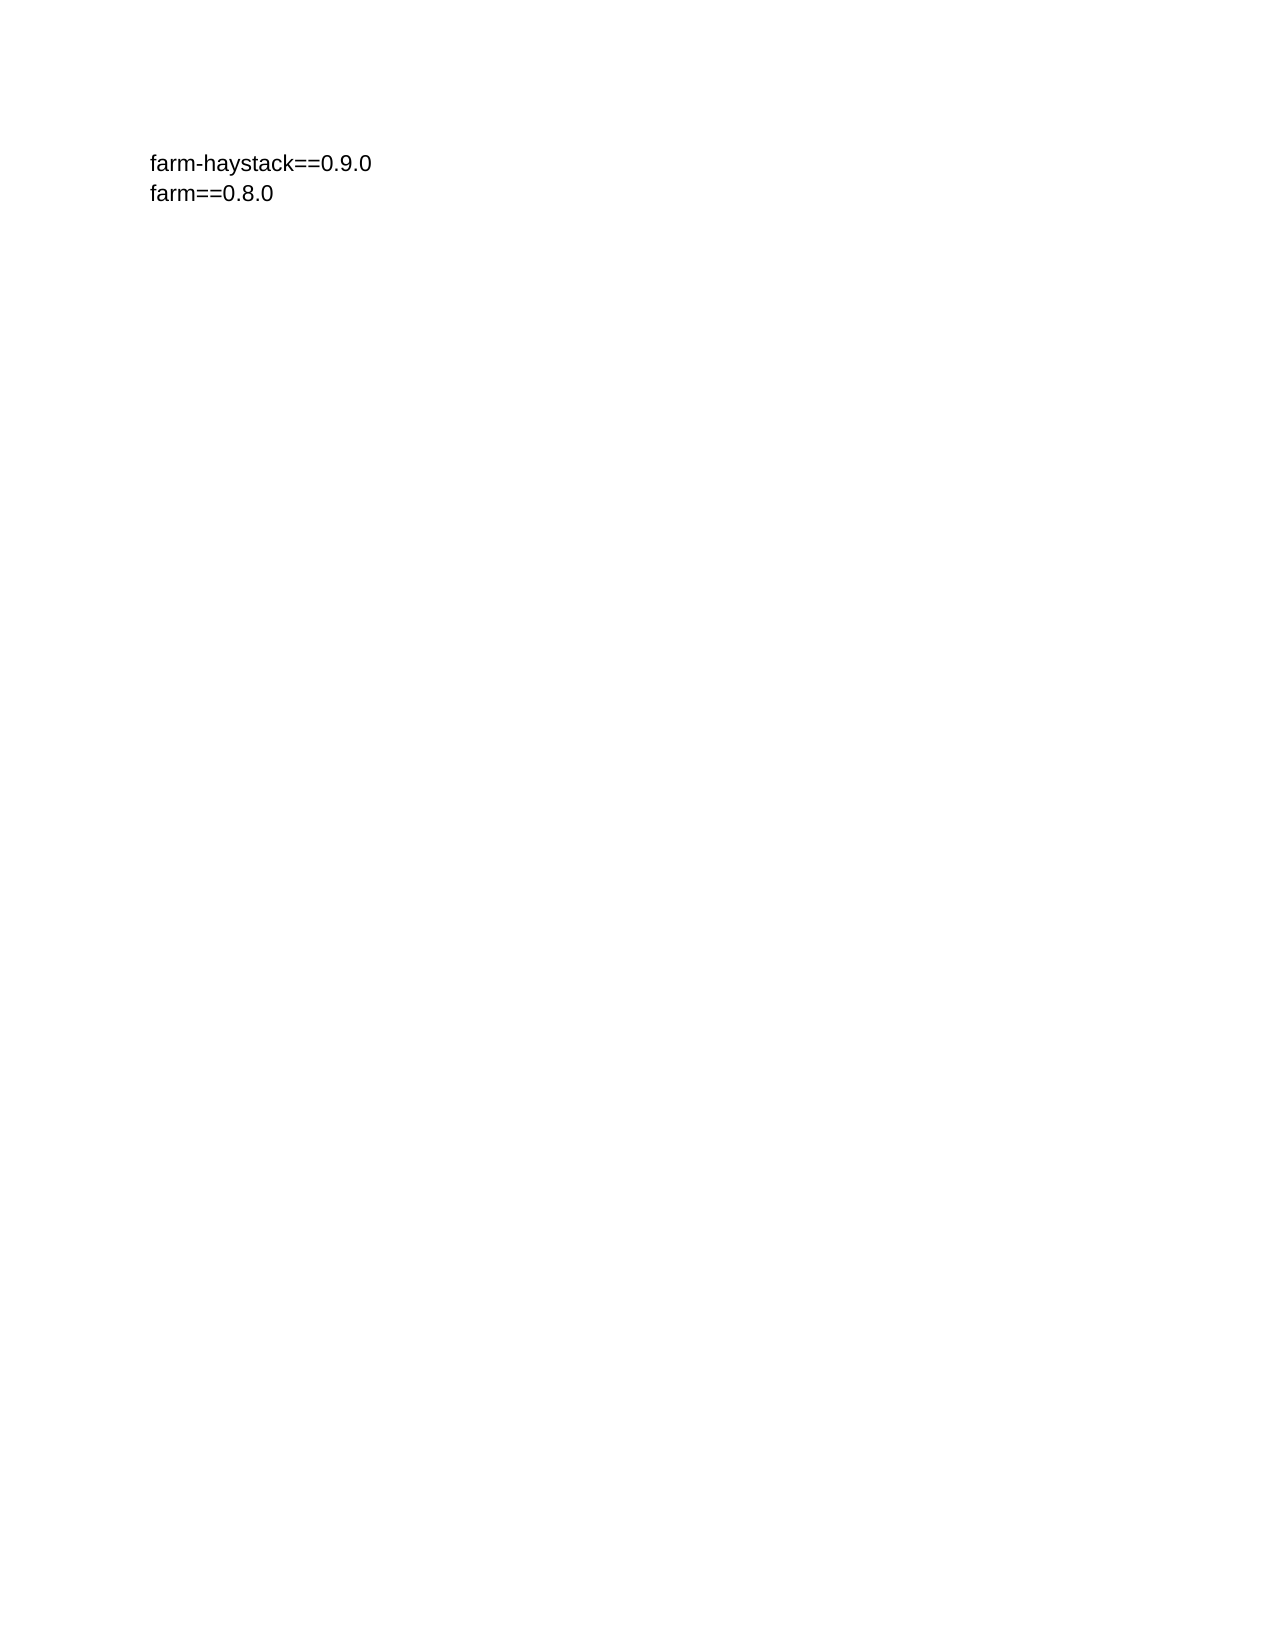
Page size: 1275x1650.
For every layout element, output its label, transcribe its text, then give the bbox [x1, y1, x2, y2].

text farm==0.8.0 [150, 180, 1125, 207]
text farm-haystack==0.9.0 [150, 150, 1125, 176]
